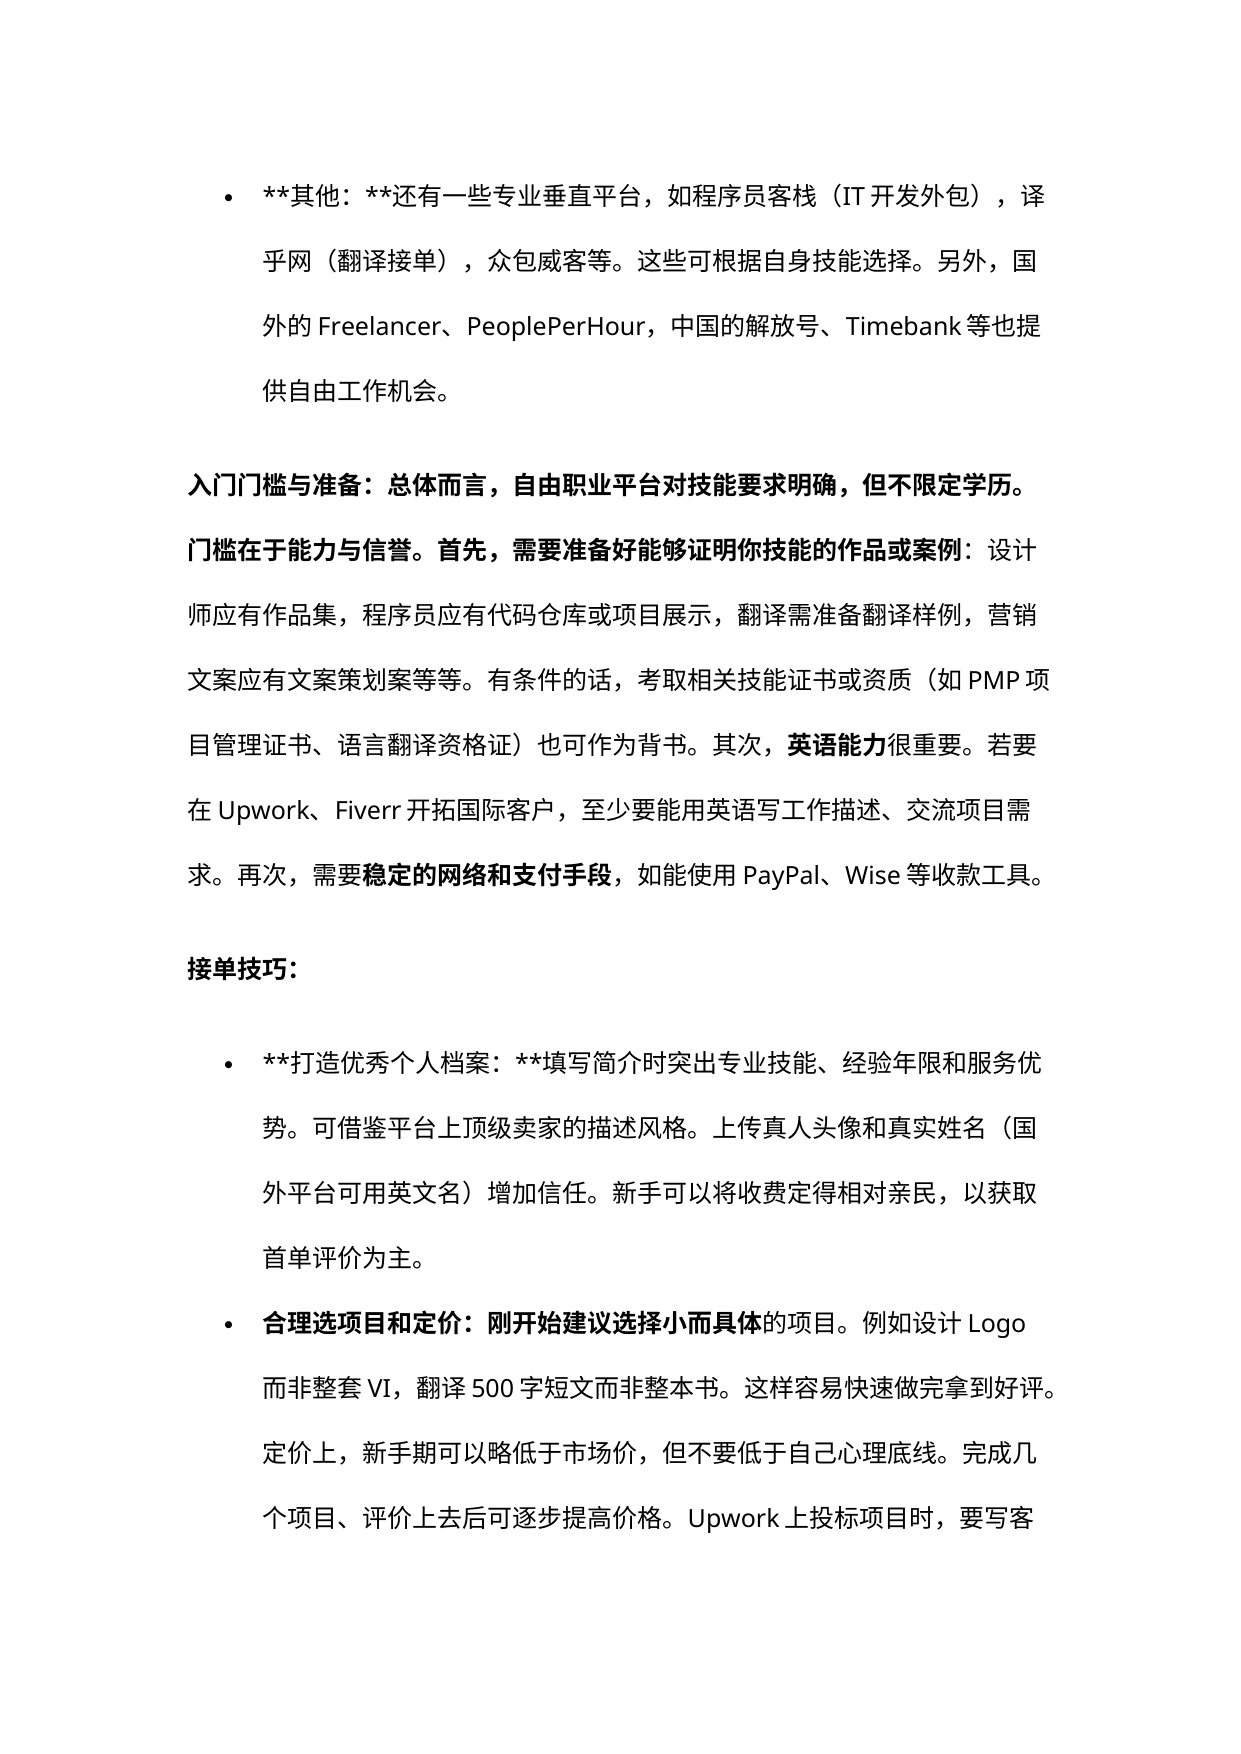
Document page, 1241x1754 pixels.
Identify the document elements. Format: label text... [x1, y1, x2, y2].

list **其他：**还有一些专业垂直平台，如程序员客栈（IT开发外包），译乎网（翻译接单），众包威客等。这些可根据自身技能选择。另外，国外的Freelancer、PeoplePerHour，中国的解放号、Timebank等也提供自由工作机会。 [225, 162, 1053, 422]
text 接单技巧： [187, 935, 1053, 1000]
list **打造优秀个人档案：**填写简介时突出专业技能、经验年限和服务优势。可借鉴平台上顶级卖家的描述风格。上传真人头像和真实姓名（国外平台可用英文名）增加信任。新手可以将收费定得相对亲民，以获取首单评价为主。 [225, 1029, 1053, 1289]
text 入门门槛与准备：总体而言，自由职业平台对技能要求明确，但不限定学历。门槛在于能力与信誉。首先，需要准备好能够证明你技能的作品或案例：设计师应有作品集，程序员应有代码仓库或项目展示，翻译需准备翻译样例，营销文案应有文案策划案等等。有条件的话，考取相关技能证书或资质（如PMP项目管理证书、语言翻译资格证）也可作为背书。其次，英语能力很重要。若要在Upwork、Fiverr开拓国际客户，至少要能用英语写工作描述、交流项目需求。再次，需要稳定的网络和支付手段，如能使用PayPal、Wise等收款工具。 [187, 451, 1053, 906]
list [225, 1289, 1053, 1549]
